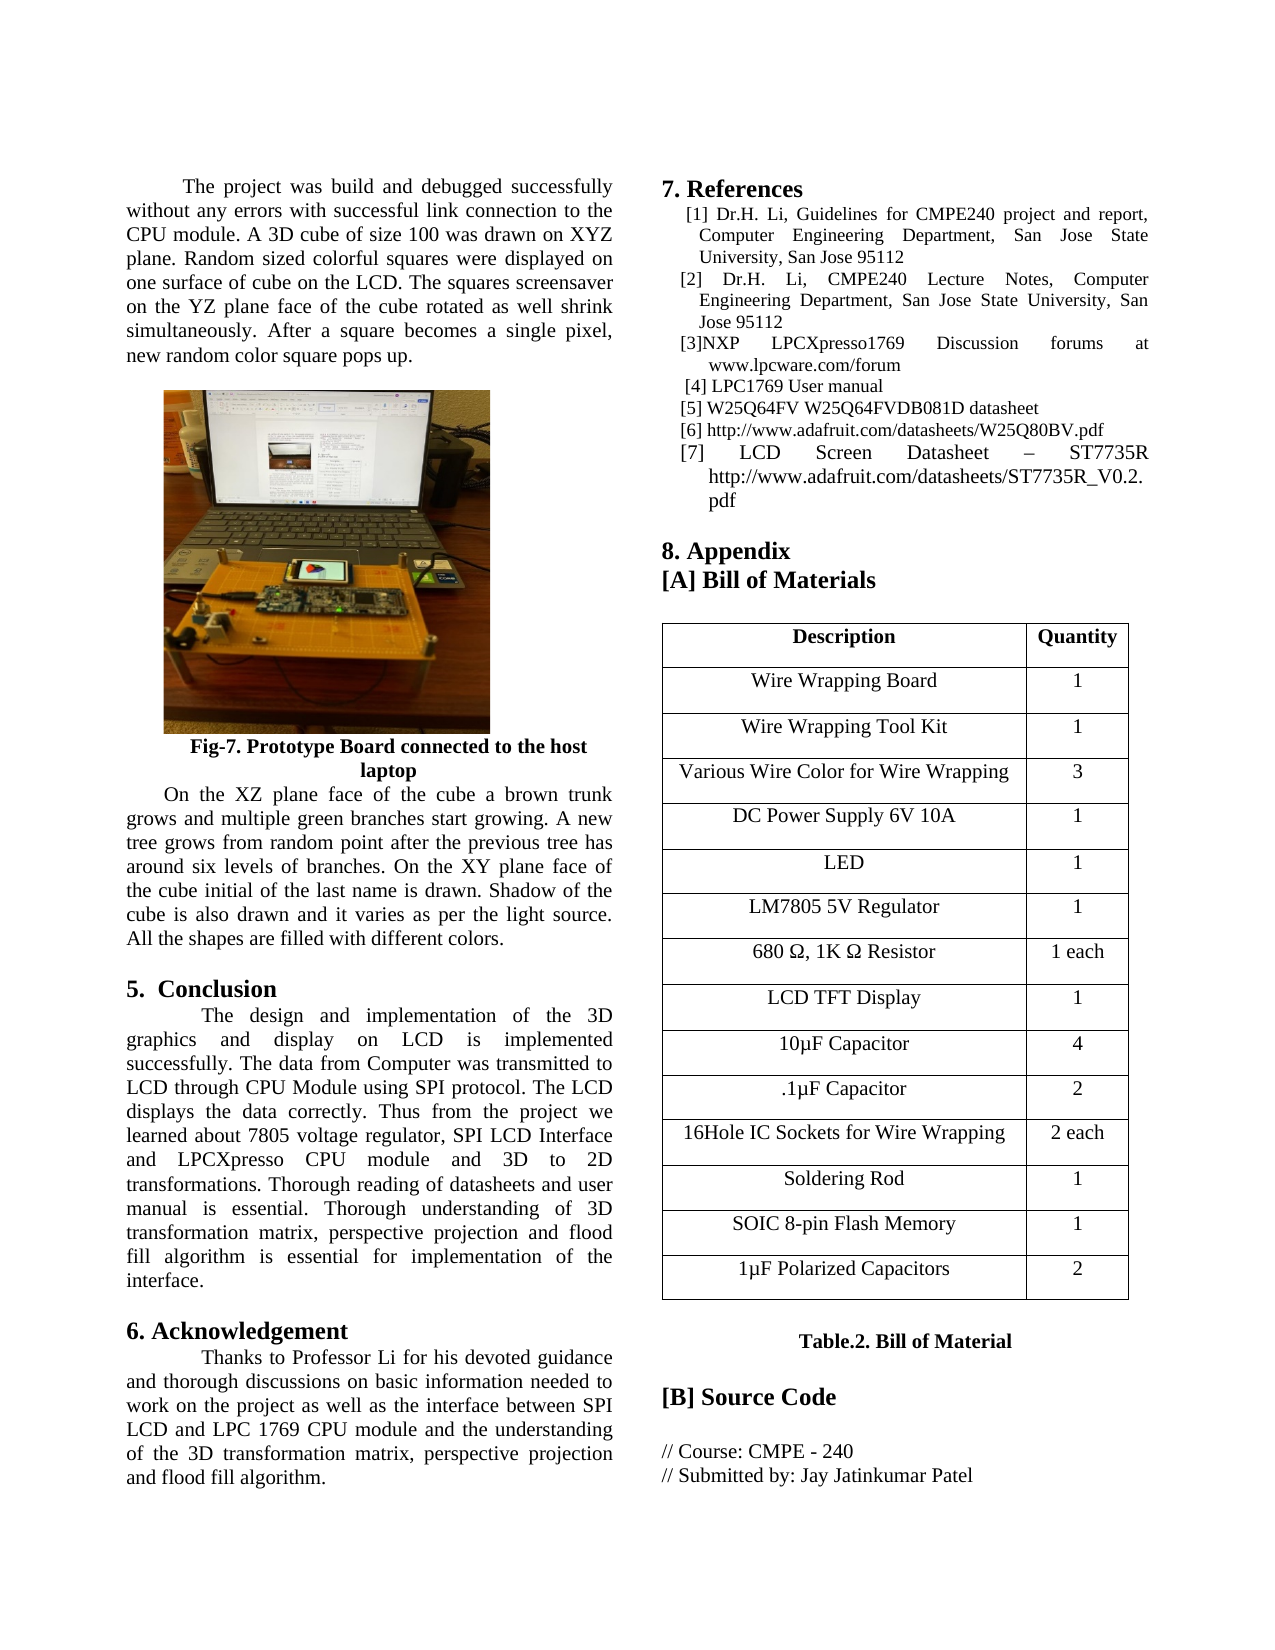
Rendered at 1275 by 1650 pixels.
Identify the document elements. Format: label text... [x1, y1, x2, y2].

table_cell 1 [1027, 804, 1128, 848]
table_cell 1 [1027, 1211, 1128, 1254]
table_cell 3 [1027, 759, 1128, 802]
table_cell Soldering Rod [663, 1166, 1026, 1210]
table_cell SOIC 8-pin Flash Memory [663, 1211, 1026, 1254]
table_cell 4 [1027, 1031, 1128, 1074]
text // Course: CMPE - 240 [661, 1439, 1149, 1463]
table_cell 1 each [1027, 939, 1128, 984]
table_header Quantity [1027, 624, 1128, 667]
text 5. Conclusion [126, 974, 613, 1003]
text [5] W25Q64FV W25Q64FVDB081D datasheet [680, 397, 1149, 418]
table_cell 680 Ω, 1K Ω Resistor [663, 939, 1026, 984]
table_cell Various Wire Color for Wire Wrapping [663, 759, 1026, 802]
table_cell 1 [1027, 668, 1128, 713]
table_cell 1 [1027, 714, 1128, 758]
text [4] LPC1769 User manual [680, 375, 1149, 397]
text Table.2. Bill of Material [661, 1329, 1149, 1353]
text // Submitted by: Jay Jatinkumar Patel [661, 1463, 1149, 1487]
table_cell LM7805 5V Regulator [663, 894, 1026, 938]
table_cell LED [663, 850, 1026, 893]
text The design and implementation of the 3D graphics and display on LCD is implemented successfully. The data from Computer was transmitted to LCD through CPU Module using SPI protocol. The LCD displays the data correctly. Thus from the project we learned about 7805 voltage regulator, SPI LCD Interface and LPCXpresso CPU module and 3D to 2D transformations. Thorough reading of datasheets and user manual is essential. Thorough understanding of 3D transformation matrix, perspective projection and flood fill algorithm is essential for implementation of the interface. [126, 1003, 613, 1292]
table_cell 1 [1027, 894, 1128, 938]
text 7. References [661, 174, 1149, 203]
table_cell 1 [1027, 850, 1128, 893]
table_cell Wire Wrapping Tool Kit [663, 714, 1026, 758]
table_cell 16Hole IC Sockets for Wire Wrapping [663, 1120, 1026, 1165]
table_header Description [663, 624, 1026, 667]
table_cell LCD TFT Display [663, 985, 1026, 1030]
picture [163, 390, 491, 734]
table_cell Wire Wrapping Board [663, 668, 1026, 713]
table_cell DC Power Supply 6V 10A [663, 804, 1026, 848]
text [2] Dr.H. Li, CMPE240 Lecture Notes, Computer Engineering Department, San Jose State University, San Jose 95112 [680, 267, 1149, 332]
table_cell 1 [1027, 1166, 1128, 1210]
text On the XZ plane face of the cube a brown trunk grows and multiple green branches start growing. A new tree grows from random point after the previous tree has around six levels of branches. On the XY plane face of the cube initial of the last name is drawn. Shadow of the cube is also drawn and it varies as per the light source. All the shapes are filled with different colors. [126, 782, 613, 950]
text [A] Bill of Materials [661, 565, 1149, 594]
text 6. Acknowledgement [126, 1316, 613, 1344]
table_cell 2 each [1027, 1120, 1128, 1165]
table_cell 2 [1027, 1256, 1128, 1299]
text [6] http://www.adafruit.com/datasheets/W25Q80BV.pdf [661, 418, 1149, 440]
table_cell 1µF Polarized Capacitors [663, 1256, 1026, 1299]
table_cell .1µF Capacitor [663, 1076, 1026, 1119]
table_cell 1 [1027, 985, 1128, 1030]
text The project was build and debugged successfully without any errors with successful link connection to the CPU module. A 3D cube of size 100 was drawn on XYZ plane. Random sized colorful squares were displayed on one surface of cube on the LCD. The squares screensaver on the YZ plane face of the cube rotated as well shrink simultaneously. After a square becomes a single pixel, new random color square pops up. [126, 174, 613, 367]
text Thanks to Professor Li for his devoted guidance and thorough discussions on basic information needed to work on the project as well as the interface between SPI LCD and LPC 1769 CPU module and the understanding of the 3D transformation matrix, perspective projection and flood fill algorithm. [126, 1344, 613, 1489]
text [B] Source Code [661, 1382, 1149, 1410]
text [7] LCD Screen Datasheet – ST7735R http://www.adafruit.com/datasheets/ST7735R_V0.2.pdf [680, 440, 1149, 512]
table_cell 2 [1027, 1076, 1128, 1119]
text [3]NXP LPCXpresso1769 Discussion forums at www.lpcware.com/forum [680, 332, 1149, 375]
text 8. Appendix [661, 536, 1149, 565]
text [1] Dr.H. Li, Guidelines for CMPE240 project and report, Computer Engineering Department, San Jose State University, San Jose 95112 [661, 203, 1149, 267]
table_cell 10µF Capacitor [663, 1031, 1026, 1074]
text Fig-7. Prototype Board connected to the host laptop [163, 734, 613, 782]
